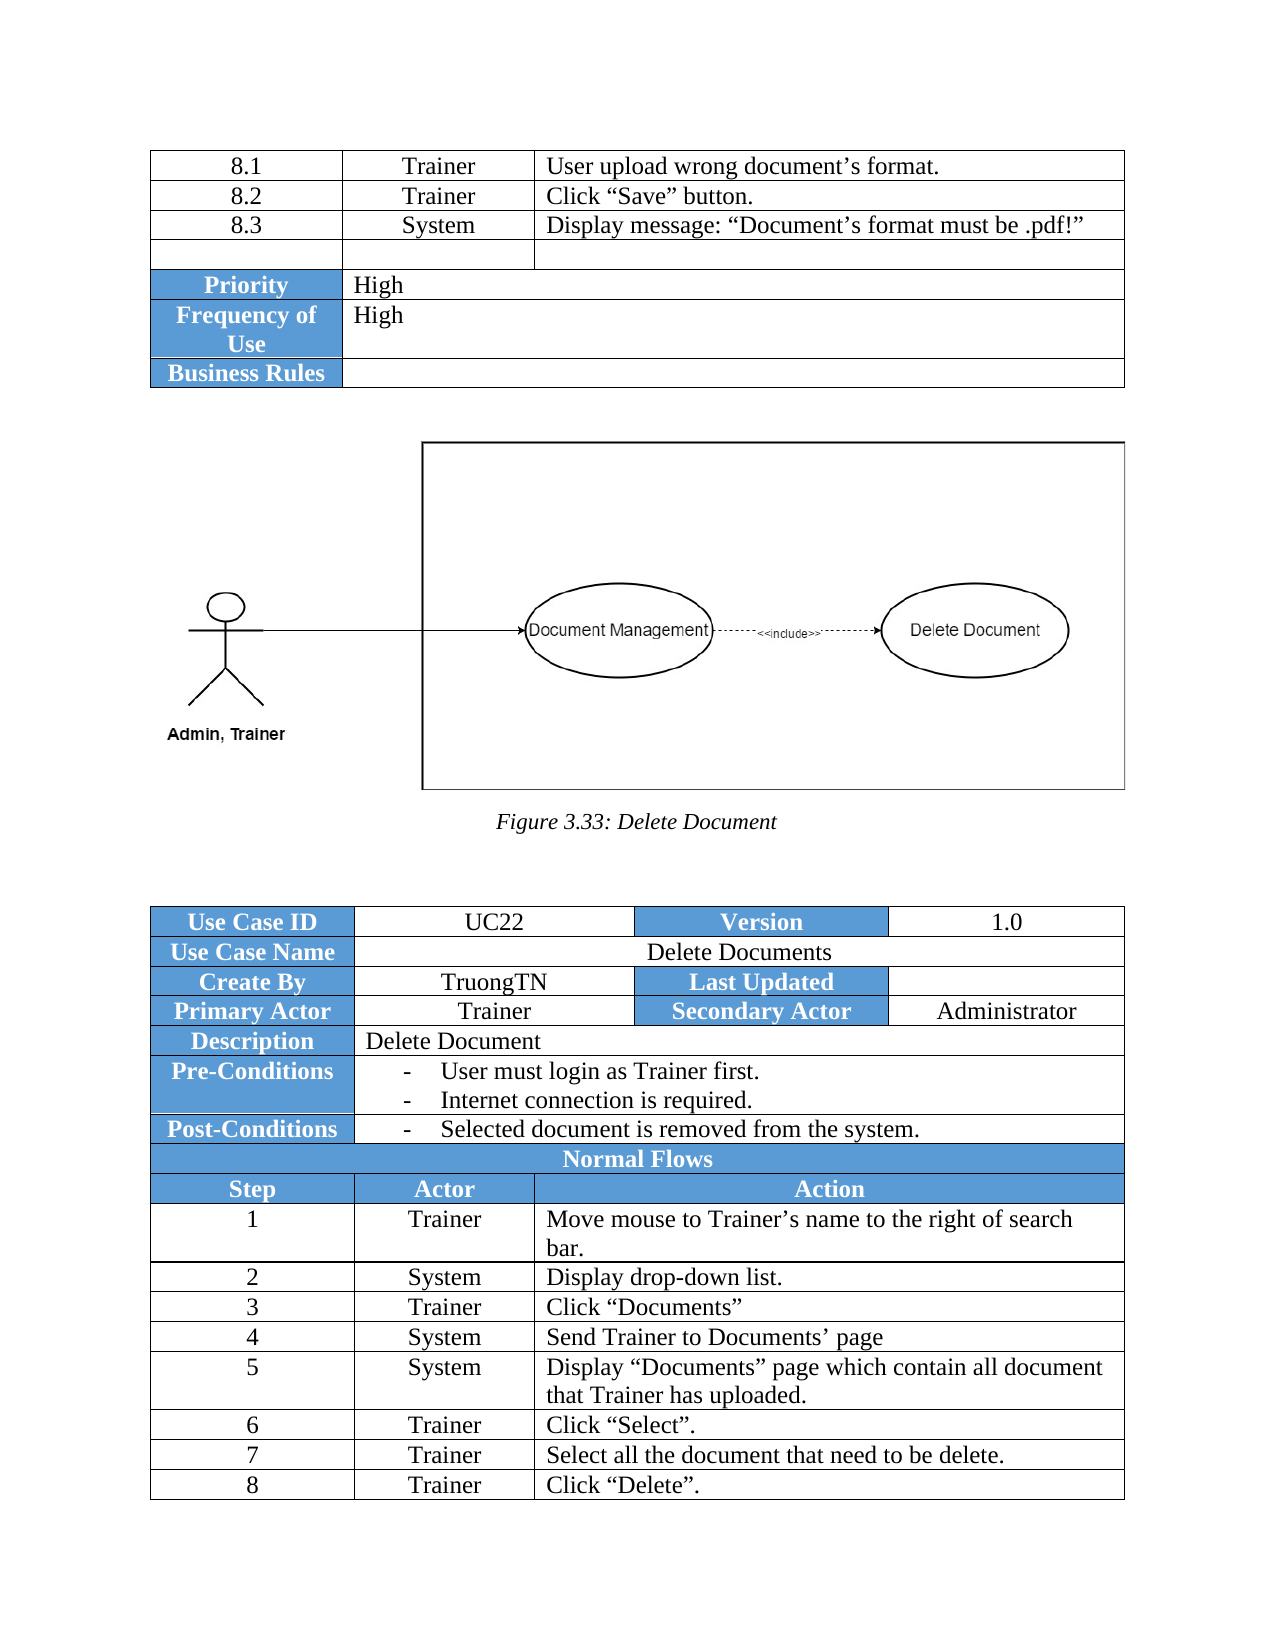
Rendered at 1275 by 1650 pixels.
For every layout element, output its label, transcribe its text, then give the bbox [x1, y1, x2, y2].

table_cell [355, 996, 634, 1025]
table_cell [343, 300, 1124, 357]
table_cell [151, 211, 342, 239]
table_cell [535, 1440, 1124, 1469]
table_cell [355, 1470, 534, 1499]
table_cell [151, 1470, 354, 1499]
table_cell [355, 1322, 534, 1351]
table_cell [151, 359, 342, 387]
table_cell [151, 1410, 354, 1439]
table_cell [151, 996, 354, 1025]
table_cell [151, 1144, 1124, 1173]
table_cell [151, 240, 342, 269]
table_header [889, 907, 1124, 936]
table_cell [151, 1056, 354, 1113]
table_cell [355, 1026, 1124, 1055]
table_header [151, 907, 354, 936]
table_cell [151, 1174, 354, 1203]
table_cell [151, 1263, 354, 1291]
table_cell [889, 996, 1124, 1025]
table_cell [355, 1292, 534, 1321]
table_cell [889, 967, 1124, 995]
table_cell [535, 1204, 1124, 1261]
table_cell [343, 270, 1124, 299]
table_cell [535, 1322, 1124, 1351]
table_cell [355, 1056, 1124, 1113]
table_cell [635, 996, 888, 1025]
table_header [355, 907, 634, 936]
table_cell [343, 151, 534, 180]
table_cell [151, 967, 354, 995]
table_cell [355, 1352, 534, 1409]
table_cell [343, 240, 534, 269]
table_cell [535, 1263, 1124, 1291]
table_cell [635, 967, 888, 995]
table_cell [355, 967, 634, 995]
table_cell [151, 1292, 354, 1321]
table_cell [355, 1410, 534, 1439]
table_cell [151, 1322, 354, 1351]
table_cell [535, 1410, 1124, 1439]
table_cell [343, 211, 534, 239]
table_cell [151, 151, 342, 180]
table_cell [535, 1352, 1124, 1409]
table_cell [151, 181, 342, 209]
picture [150, 441, 1125, 790]
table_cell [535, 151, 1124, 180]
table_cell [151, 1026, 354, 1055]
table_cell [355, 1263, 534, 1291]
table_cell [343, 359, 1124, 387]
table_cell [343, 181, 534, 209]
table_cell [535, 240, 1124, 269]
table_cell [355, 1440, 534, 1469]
text Figure 3.33: Delete Document [150, 808, 1125, 834]
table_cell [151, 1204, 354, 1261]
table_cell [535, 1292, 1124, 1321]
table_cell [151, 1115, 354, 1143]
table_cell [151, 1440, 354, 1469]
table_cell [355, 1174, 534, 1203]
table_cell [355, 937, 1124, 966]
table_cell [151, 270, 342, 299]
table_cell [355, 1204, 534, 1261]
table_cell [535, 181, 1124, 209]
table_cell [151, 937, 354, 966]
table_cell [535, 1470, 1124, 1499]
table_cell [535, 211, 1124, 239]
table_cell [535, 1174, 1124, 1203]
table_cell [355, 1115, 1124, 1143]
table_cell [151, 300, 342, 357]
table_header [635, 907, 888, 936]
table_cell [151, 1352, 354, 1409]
